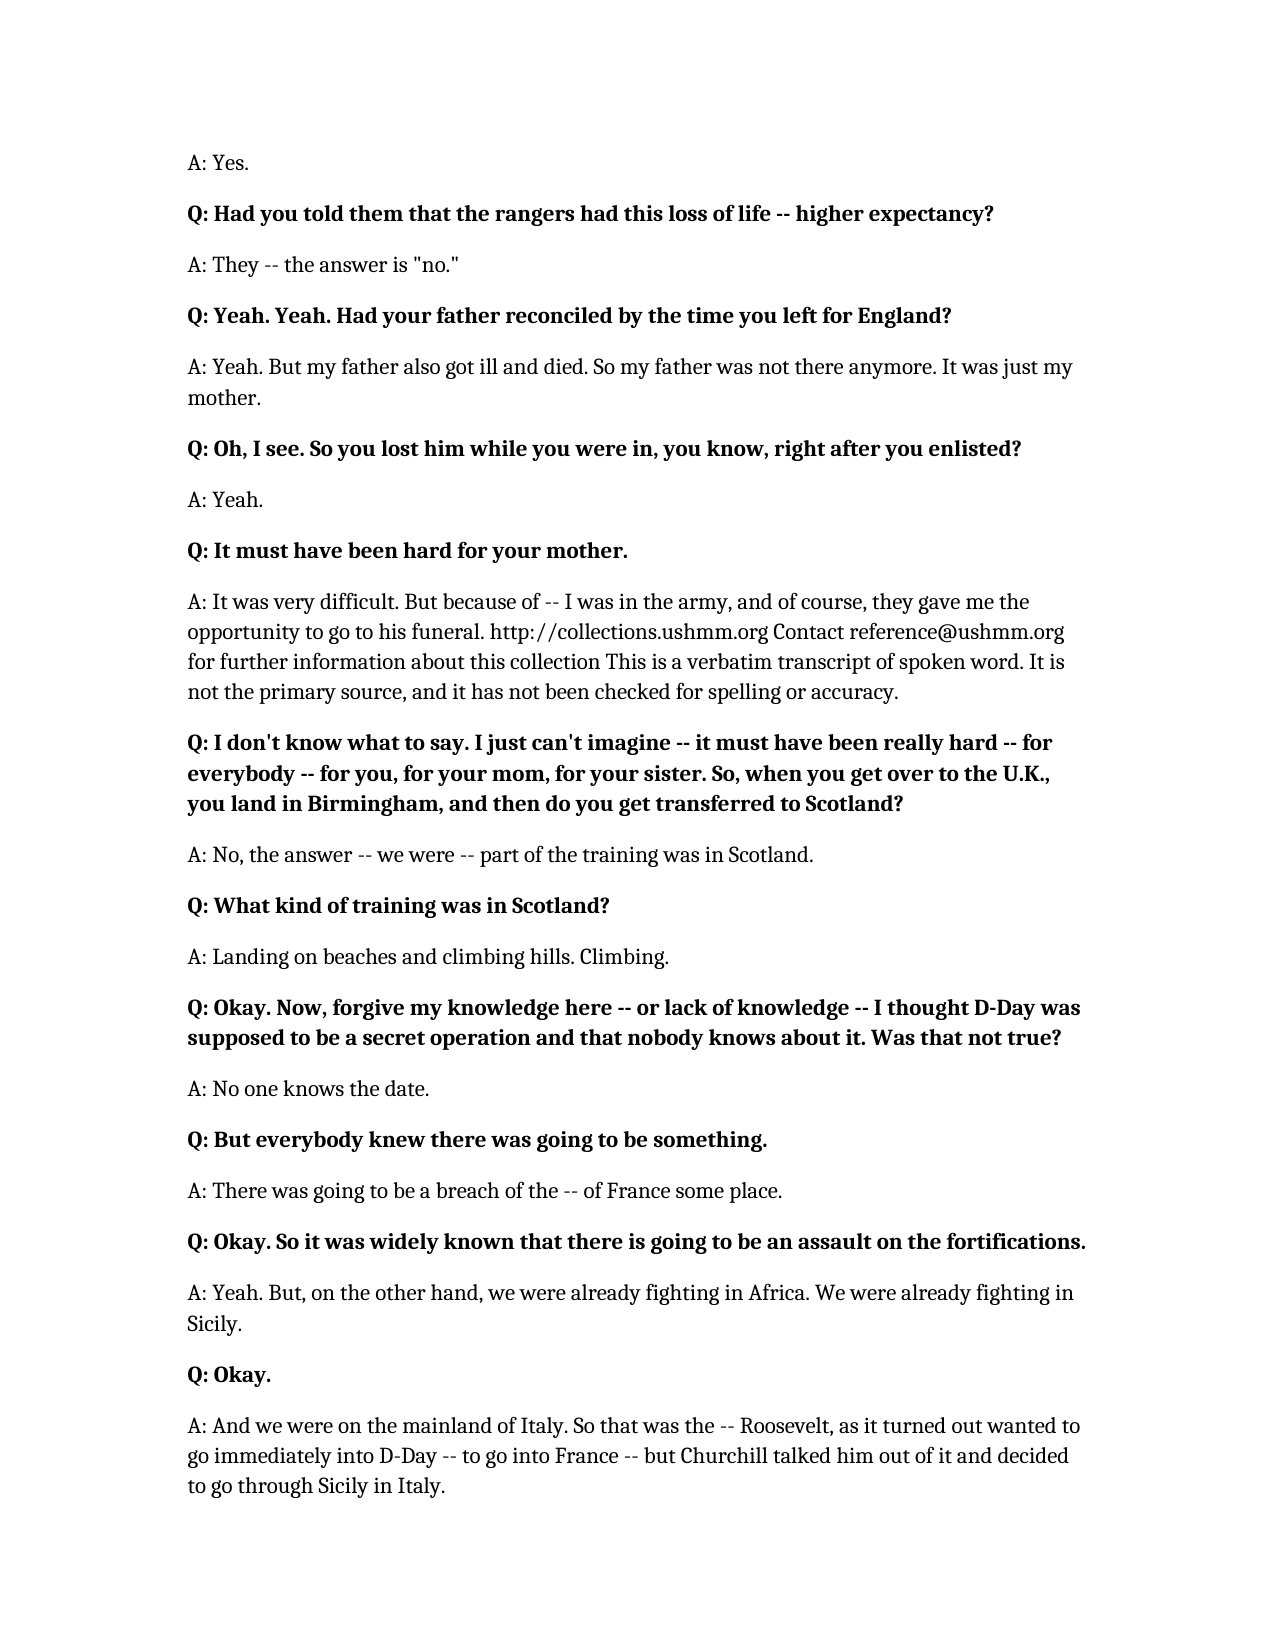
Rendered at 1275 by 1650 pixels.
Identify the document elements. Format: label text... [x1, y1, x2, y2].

text Q: But everybody knew there was going to be something. [187, 1127, 1087, 1153]
text Q: I don't know what to say. I just can't imagine -- it must have been really hard -- for everybody -- for you, for your mom, for your sister. So, when you get over to the U.K., you land in Birmingham, and then do you get transferred to Scotland? [187, 730, 1087, 817]
text A: Landing on beaches and climbing hills. Climbing. [187, 944, 1087, 970]
text Q: Had you told them that the rangers had this loss of life -- higher expectancy? [187, 201, 1087, 227]
text Q: Okay. Now, forgive my knowledge here -- or lack of knowledge -- I thought D-Day was supposed to be a secret operation and that nobody knows about it. Was that not true? [187, 995, 1087, 1051]
text A: And we were on the mainland of Italy. So that was the -- Roosevelt, as it turned out wanted to go immediately into D-Day -- to go into France -- but Churchill talked him out of it and decided to go through Sicily in Italy. [187, 1412, 1087, 1499]
text A: No one knows the date. [187, 1076, 1087, 1102]
text A: Yeah. But, on the other hand, we were already fighting in Africa. We were already fighting in Sicily. [187, 1280, 1087, 1337]
text A: Yeah. [187, 486, 1087, 513]
text A: They -- the answer is "no." [187, 252, 1087, 278]
text A: It was very difficult. But because of -- I was in the army, and of course, they gave me the opportunity to go to his funeral. http://collections.ushmm.org Contact reference@ushmm.org for further information about this collection This is a verbatim transcript of spoken word. It is not the primary source, and it has not been checked for spelling or accuracy. [187, 588, 1087, 706]
text A: Yes. [187, 150, 1087, 176]
text Q: Okay. So it was widely known that there is going to be an assault on the fortifications. [187, 1229, 1087, 1256]
text Q: It must have been hard for your mother. [187, 537, 1087, 564]
text Q: Oh, I see. So you lost him while you were in, you know, right after you enlisted? [187, 435, 1087, 462]
text Q: Okay. [187, 1361, 1087, 1388]
text Q: Yeah. Yeah. Had your father reconciled by the time you left for England? [187, 303, 1087, 329]
text A: No, the answer -- we were -- part of the training was in Scotland. [187, 842, 1087, 868]
text Q: What kind of training was in Scotland? [187, 893, 1087, 919]
text A: There was going to be a breach of the -- of France some place. [187, 1178, 1087, 1204]
text A: Yeah. But my father also got ill and died. So my father was not there anymore. It was just my mother. [187, 354, 1087, 411]
